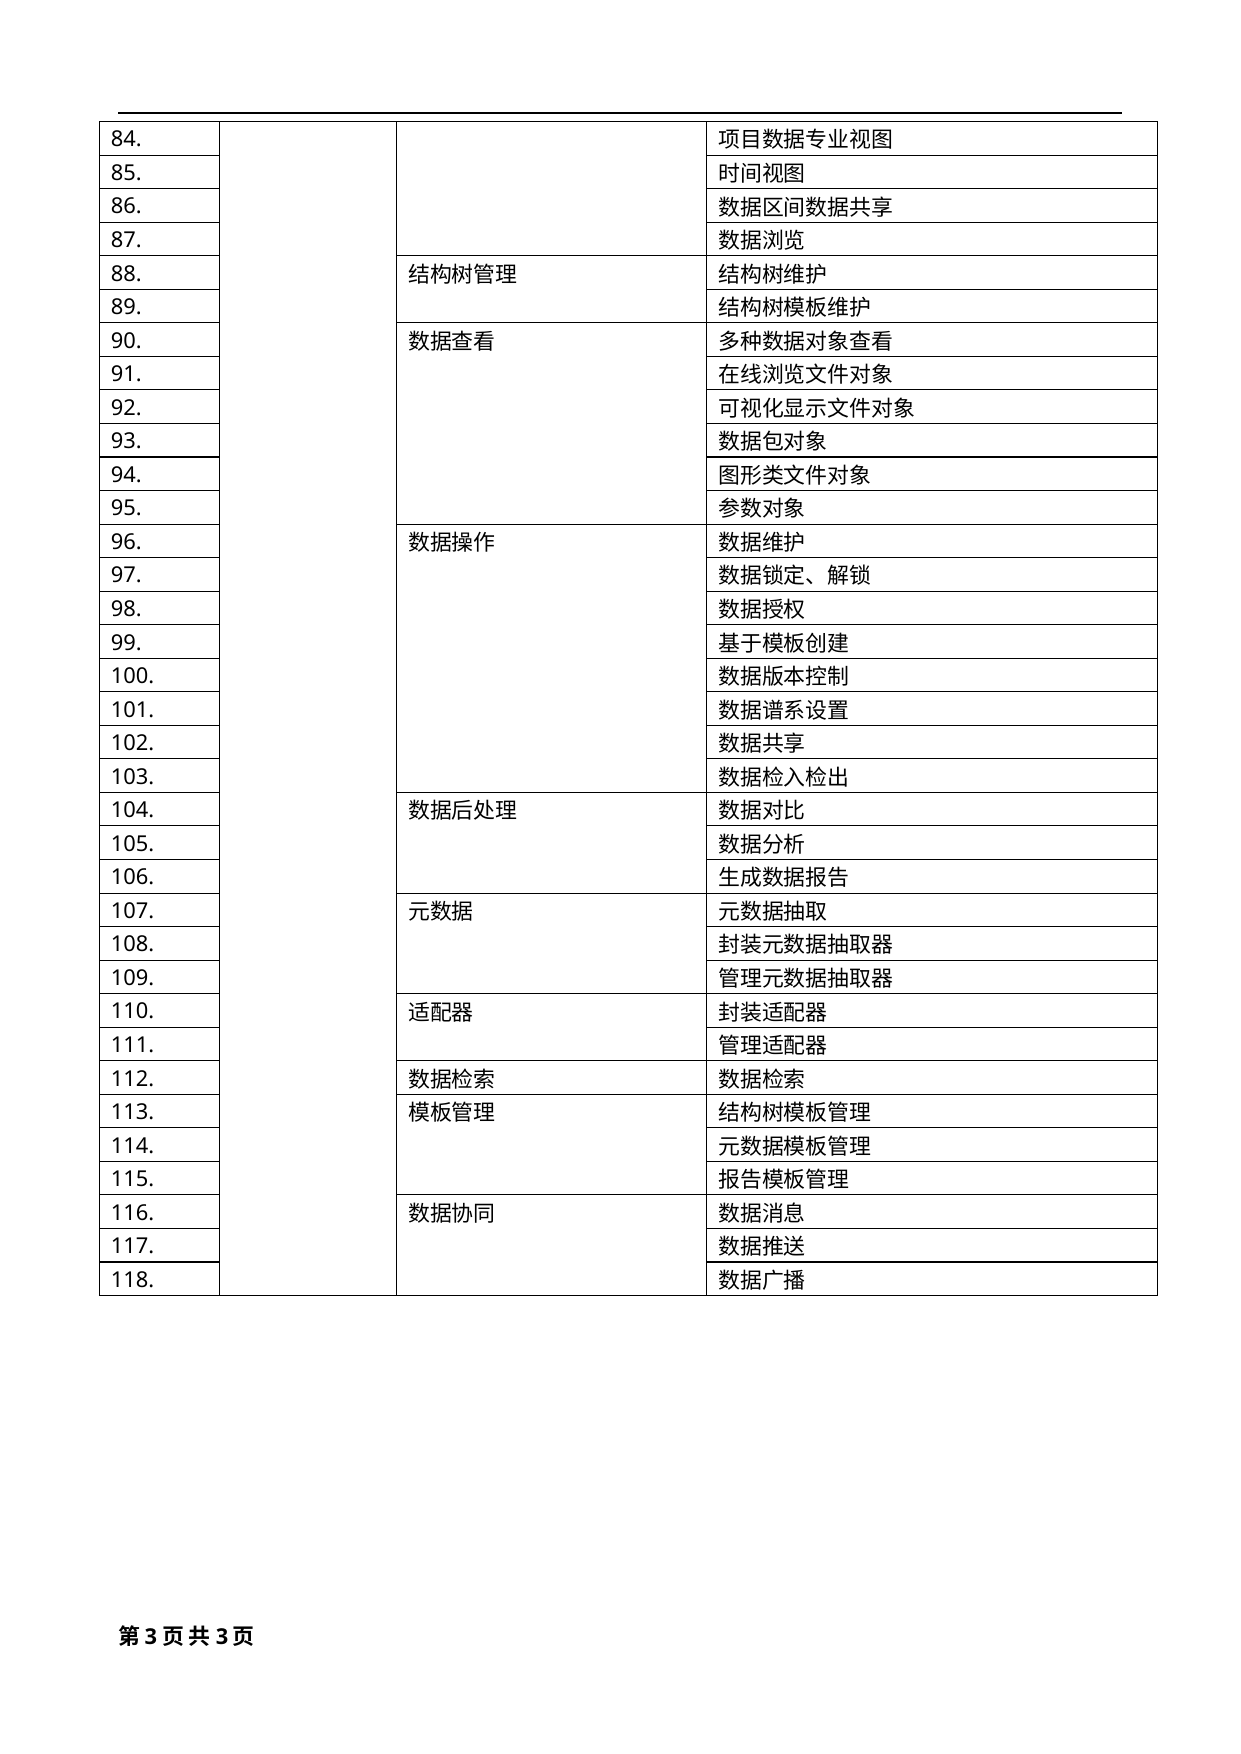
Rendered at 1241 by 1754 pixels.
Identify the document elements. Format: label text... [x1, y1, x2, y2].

table_cell 图形类文件对象 [707, 458, 1157, 490]
table_cell [100, 1095, 219, 1127]
table_cell 数据协同 [397, 1195, 706, 1295]
table_cell [100, 390, 219, 423]
table_cell [100, 223, 219, 255]
table_cell [100, 759, 219, 792]
table_cell 数据查看 [397, 323, 706, 523]
table_cell 数据授权 [707, 592, 1157, 624]
table_cell 在线浏览文件对象 [707, 357, 1157, 389]
table_cell 数据消息 [707, 1195, 1157, 1228]
table_cell 封装元数据抽取器 [707, 927, 1157, 959]
table_cell 报告模板管理 [707, 1162, 1157, 1194]
table_cell 数据分析 [707, 826, 1157, 859]
table_cell 数据检入检出 [707, 759, 1157, 792]
table_cell 数据区间数据共享 [707, 189, 1157, 222]
table_cell 元数据模板管理 [707, 1128, 1157, 1161]
table_cell 数据锁定、解锁 [707, 558, 1157, 591]
table_cell 数据谱系设置 [707, 692, 1157, 725]
table_cell [100, 256, 219, 289]
table_cell [100, 860, 219, 892]
table_cell [100, 1263, 219, 1295]
table_cell [100, 558, 219, 591]
table_cell [100, 961, 219, 993]
table_cell [100, 424, 219, 456]
table_cell [100, 592, 219, 624]
table_cell [100, 894, 219, 926]
table_cell 管理适配器 [707, 1028, 1157, 1060]
table_cell 多种数据对象查看 [707, 323, 1157, 356]
table_cell [100, 491, 219, 523]
table_cell [100, 692, 219, 725]
table_cell 数据检索 [707, 1061, 1157, 1094]
table_cell [100, 1195, 219, 1228]
table_cell 结构树管理 [397, 256, 706, 322]
table_cell [100, 1128, 219, 1161]
table_cell 数据推送 [707, 1229, 1157, 1261]
table_cell 适配器 [397, 994, 706, 1060]
table_cell [100, 1028, 219, 1060]
table_cell 数据对比 [707, 793, 1157, 825]
table_cell 数据共享 [707, 726, 1157, 758]
table_cell [100, 189, 219, 222]
table_cell [100, 659, 219, 691]
table_cell 模板管理 [397, 1095, 706, 1194]
table_cell [100, 122, 219, 154]
table_cell 元数据 [397, 894, 706, 993]
table_cell 结构树维护 [707, 256, 1157, 289]
table_cell [100, 625, 219, 658]
table_cell 封装适配器 [707, 994, 1157, 1027]
table_cell [100, 290, 219, 322]
table_cell 元数据抽取 [707, 894, 1157, 926]
table_cell [100, 1162, 219, 1194]
table_cell 生成数据报告 [707, 860, 1157, 892]
table_cell 结构树模板维护 [707, 290, 1157, 322]
table_cell [100, 994, 219, 1027]
table_cell 数据浏览 [707, 223, 1157, 255]
table_cell 时间视图 [707, 156, 1157, 188]
table_cell [100, 726, 219, 758]
table_cell 管理元数据抽取器 [707, 961, 1157, 993]
table_cell 数据包对象 [707, 424, 1157, 456]
table_cell 参数对象 [707, 491, 1157, 523]
table_cell 数据操作 [397, 525, 706, 792]
table_cell [100, 793, 219, 825]
table_cell 数据版本控制 [707, 659, 1157, 691]
table_cell [100, 357, 219, 389]
table_cell 数据检索 [397, 1061, 706, 1094]
table_cell 结构树模板管理 [707, 1095, 1157, 1127]
table_cell [100, 1061, 219, 1094]
table_cell 数据后处理 [397, 793, 706, 892]
table_cell [100, 458, 219, 490]
table_cell [100, 1229, 219, 1261]
table_cell 基于模板创建 [707, 625, 1157, 658]
table_cell 数据维护 [707, 525, 1157, 557]
table_cell [100, 826, 219, 859]
table_cell [100, 156, 219, 188]
table_cell [100, 927, 219, 959]
table_cell 可视化显示文件对象 [707, 390, 1157, 423]
table_cell 项目数据专业视图 [707, 122, 1157, 154]
table_cell [100, 323, 219, 356]
table_cell [100, 525, 219, 557]
table_cell 数据广播 [707, 1263, 1157, 1295]
